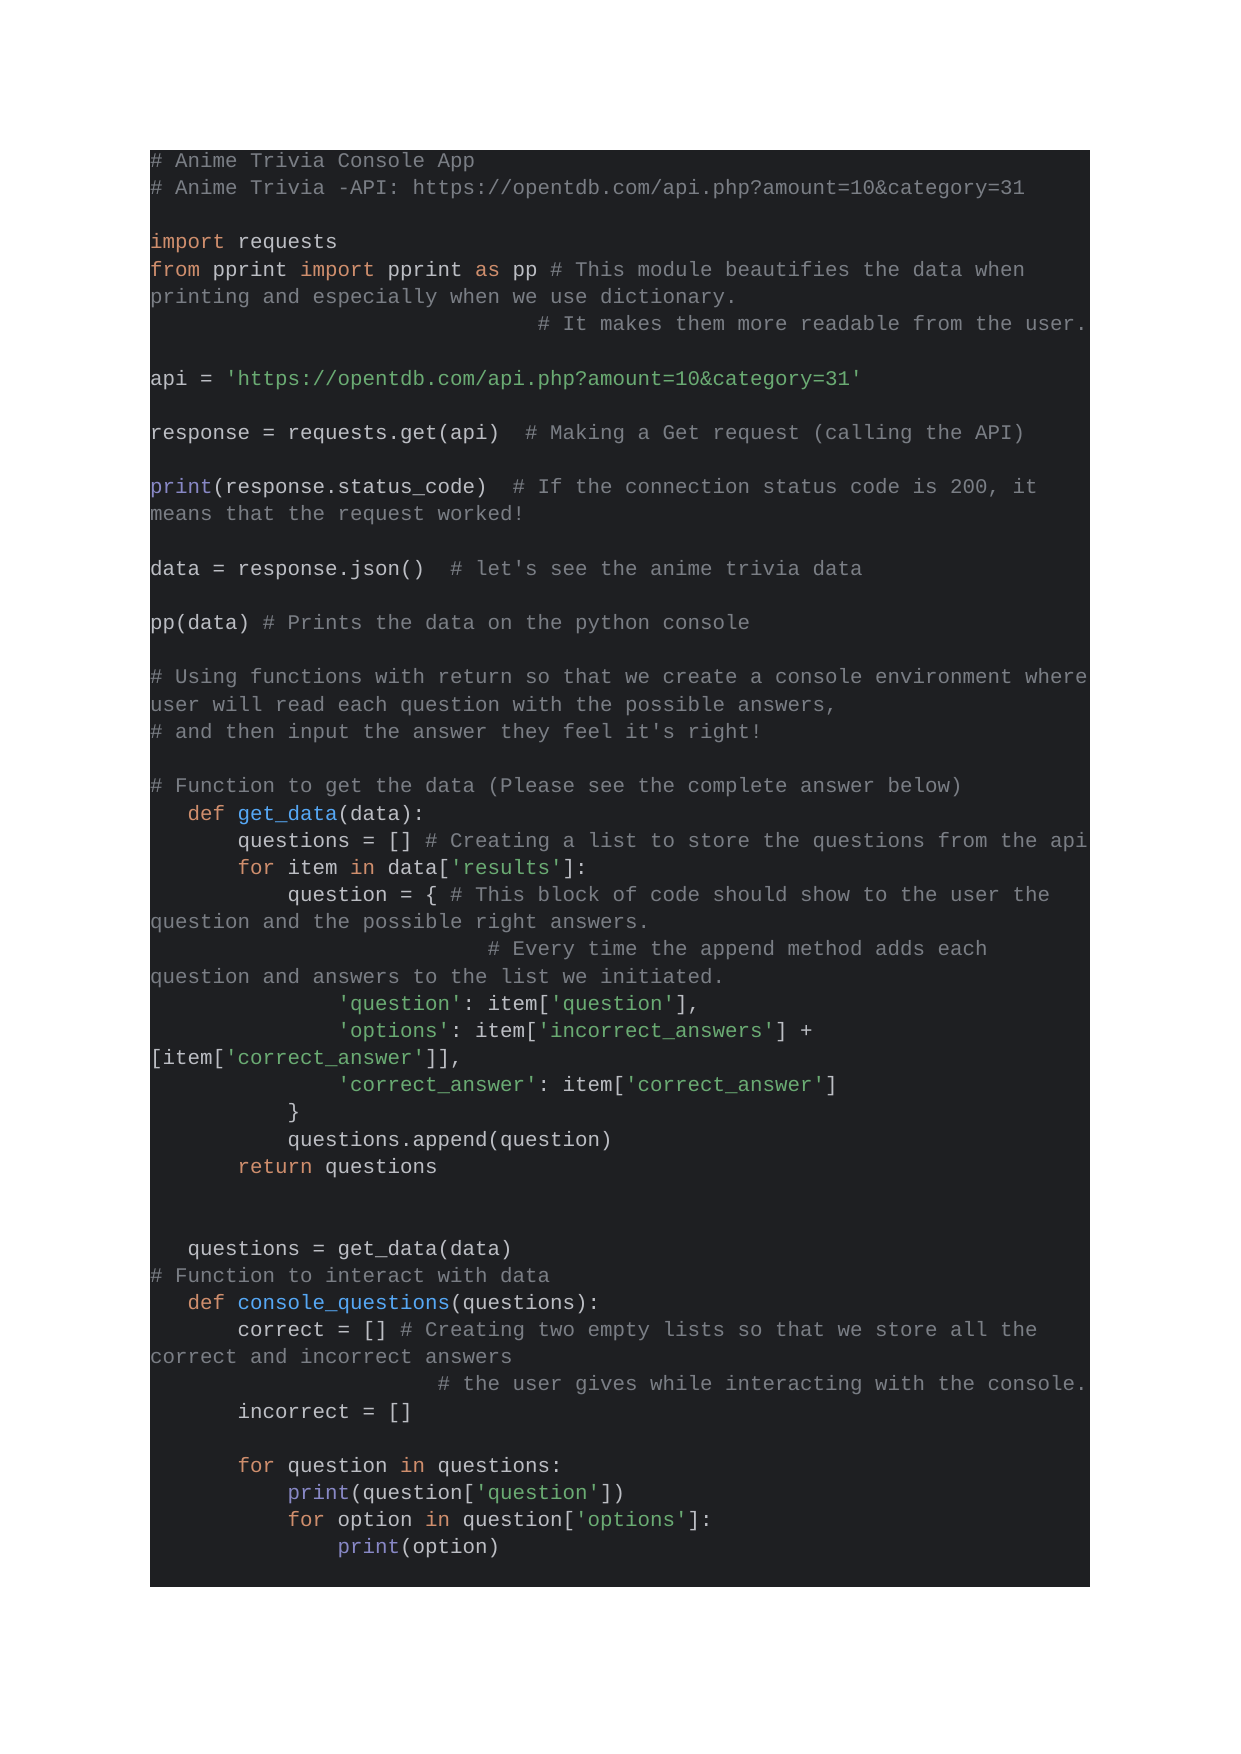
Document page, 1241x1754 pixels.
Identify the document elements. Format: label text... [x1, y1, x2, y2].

text # Using functions with return so that we create a console environment where user will read each question with the possible answers, [150, 667, 1090, 717]
text pp(data) # Prints the data on the python console [150, 612, 1090, 636]
text question = { # This block of code should show to the user the question and the possible right answers. [150, 884, 1090, 935]
text # Anime Trivia Console App [150, 150, 1090, 174]
text def console_questions(questions): [150, 1292, 1090, 1316]
text for option in question['options']: [150, 1509, 1090, 1533]
text questions = [] # Creating a list to store the questions from the api [150, 830, 1090, 853]
text } [150, 1102, 1090, 1125]
text # Function to interact with data [150, 1265, 1090, 1288]
text # Function to get the data (Please see the complete answer below) [150, 775, 1090, 799]
text response = requests.get(api) # Making a Get request (calling the API) [150, 422, 1090, 446]
text # It makes them more readable from the user. [150, 313, 1090, 337]
text # Every time the append method adds each question and answers to the list we initiated. [150, 938, 1090, 989]
text api = 'https://opentdb.com/api.php?amount=10&category=31' [150, 367, 1090, 391]
text questions = get_data(data) [150, 1237, 1090, 1261]
text 'question': item['question'], [150, 993, 1090, 1016]
text for question in questions: [150, 1455, 1090, 1479]
text from pprint import pprint as pp # This module beautifies the data when printing and especially when we use dictionary. [150, 259, 1090, 309]
text incorrect = [] [150, 1401, 1090, 1424]
text import requests [150, 232, 1090, 255]
text data = response.json() # let's see the anime trivia data [150, 558, 1090, 581]
text print(option) [150, 1537, 1090, 1560]
text correct = [] # Creating two empty lists so that we store all the correct and incorrect answers [150, 1319, 1090, 1370]
text print(question['question']) [150, 1482, 1090, 1506]
text # the user gives while interacting with the console. [150, 1373, 1090, 1397]
text for item in data['results']: [150, 857, 1090, 881]
text 'options': item['incorrect_answers'] + [item['correct_answer']], [150, 1020, 1090, 1071]
text # Anime Trivia -API: https://opentdb.com/api.php?amount=10&category=31 [150, 177, 1090, 201]
text # and then input the answer they feel it's right! [150, 721, 1090, 744]
text return questions [150, 1156, 1090, 1179]
text questions.append(question) [150, 1129, 1090, 1152]
text def get_data(data): [150, 802, 1090, 826]
text 'correct_answer': item['correct_answer'] [150, 1074, 1090, 1098]
text print(response.status_code) # If the connection status code is 200, it means that the request worked! [150, 476, 1090, 527]
